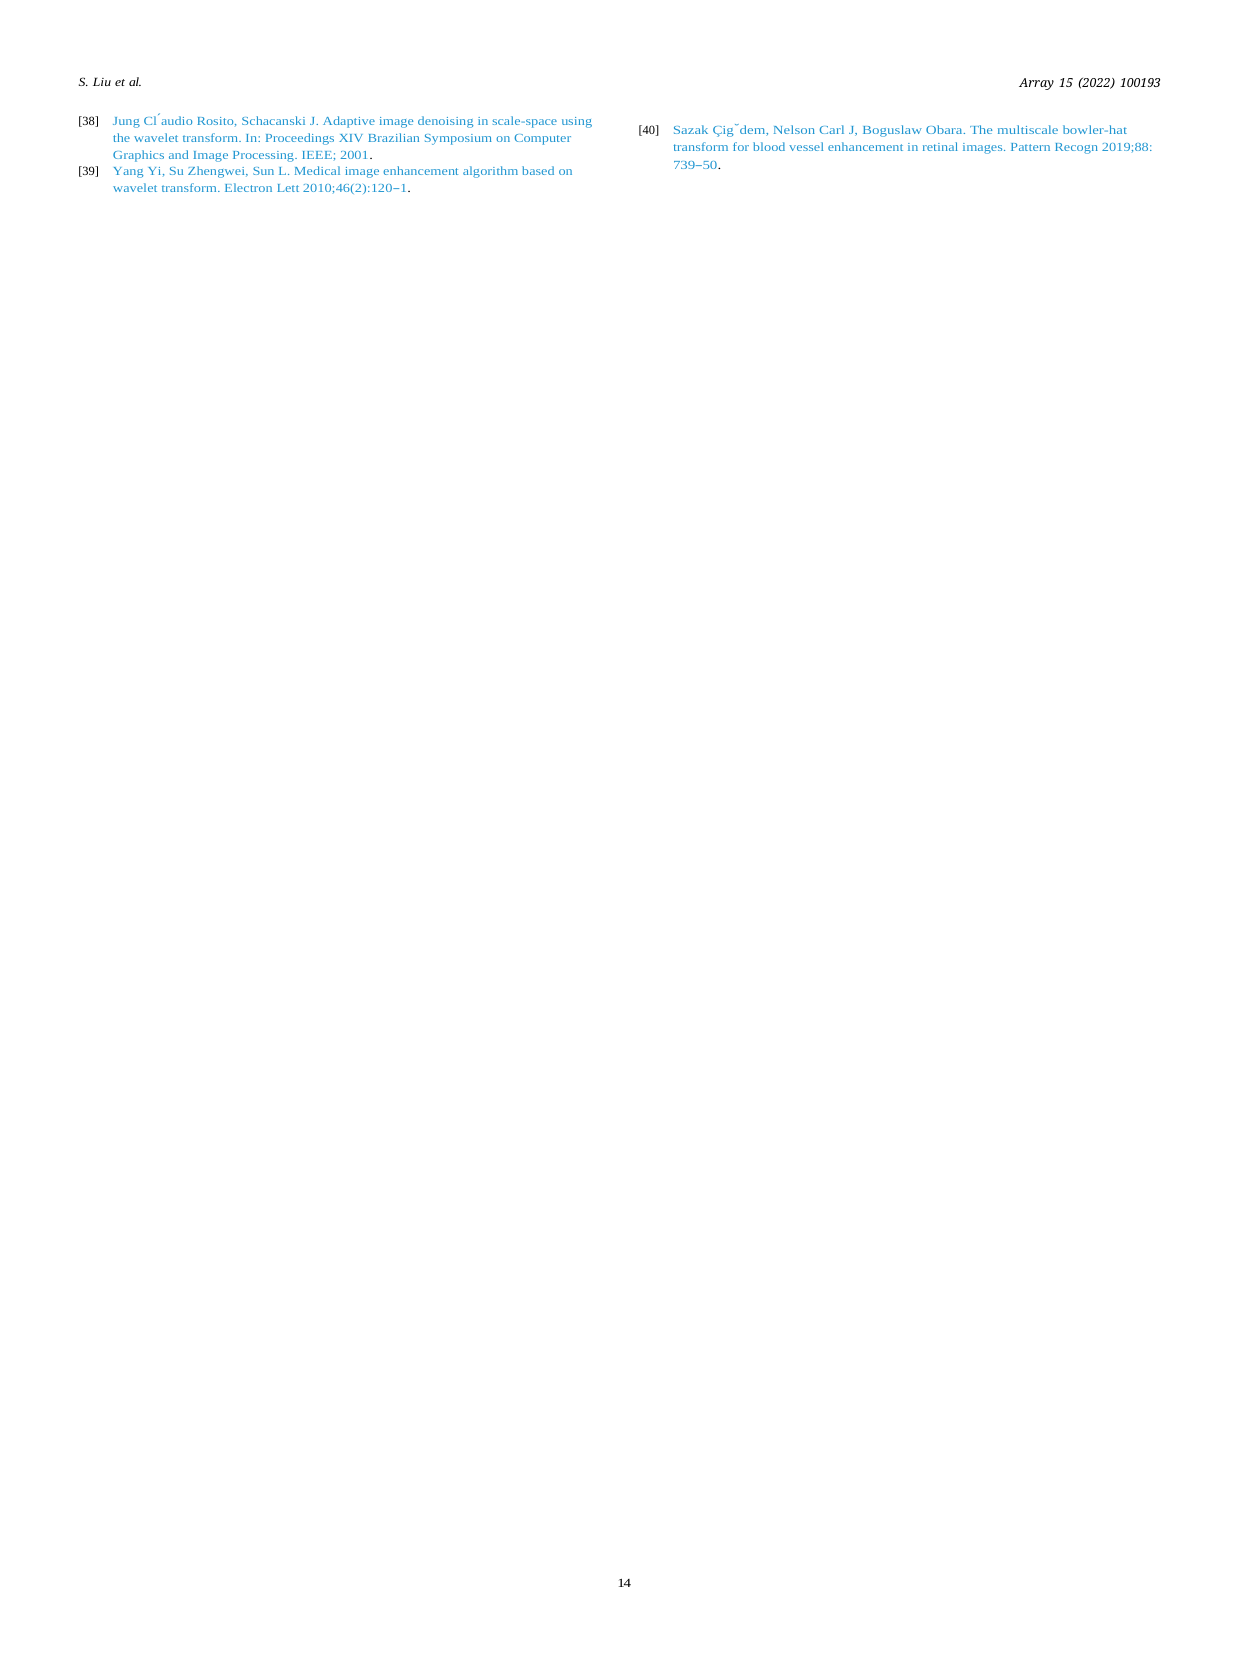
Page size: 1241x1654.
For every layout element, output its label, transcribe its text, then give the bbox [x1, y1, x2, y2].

list Sazak Çig˘dem, Nelson Carl J, Boguslaw Obara. The multiscale bowler-hat transform for blood vessel enhancement in retinal images. Pattern Recogn 2019;88: 739–50. [638, 120, 1158, 173]
list Yang Yi, Su Zhengwei, Sun L. Medical image enhancement algorithm based on wavelet transform. Electron Lett 2010;46(2):120–1. [78, 164, 582, 197]
list Jung Cl´audio Rosito, Schacanski J. Adaptive image denoising in scale-space using the wavelet transform. In: Proceedings XIV Brazilian Symposium on Computer Graphics and Image Processing. IEEE; 2001. [78, 110, 597, 162]
